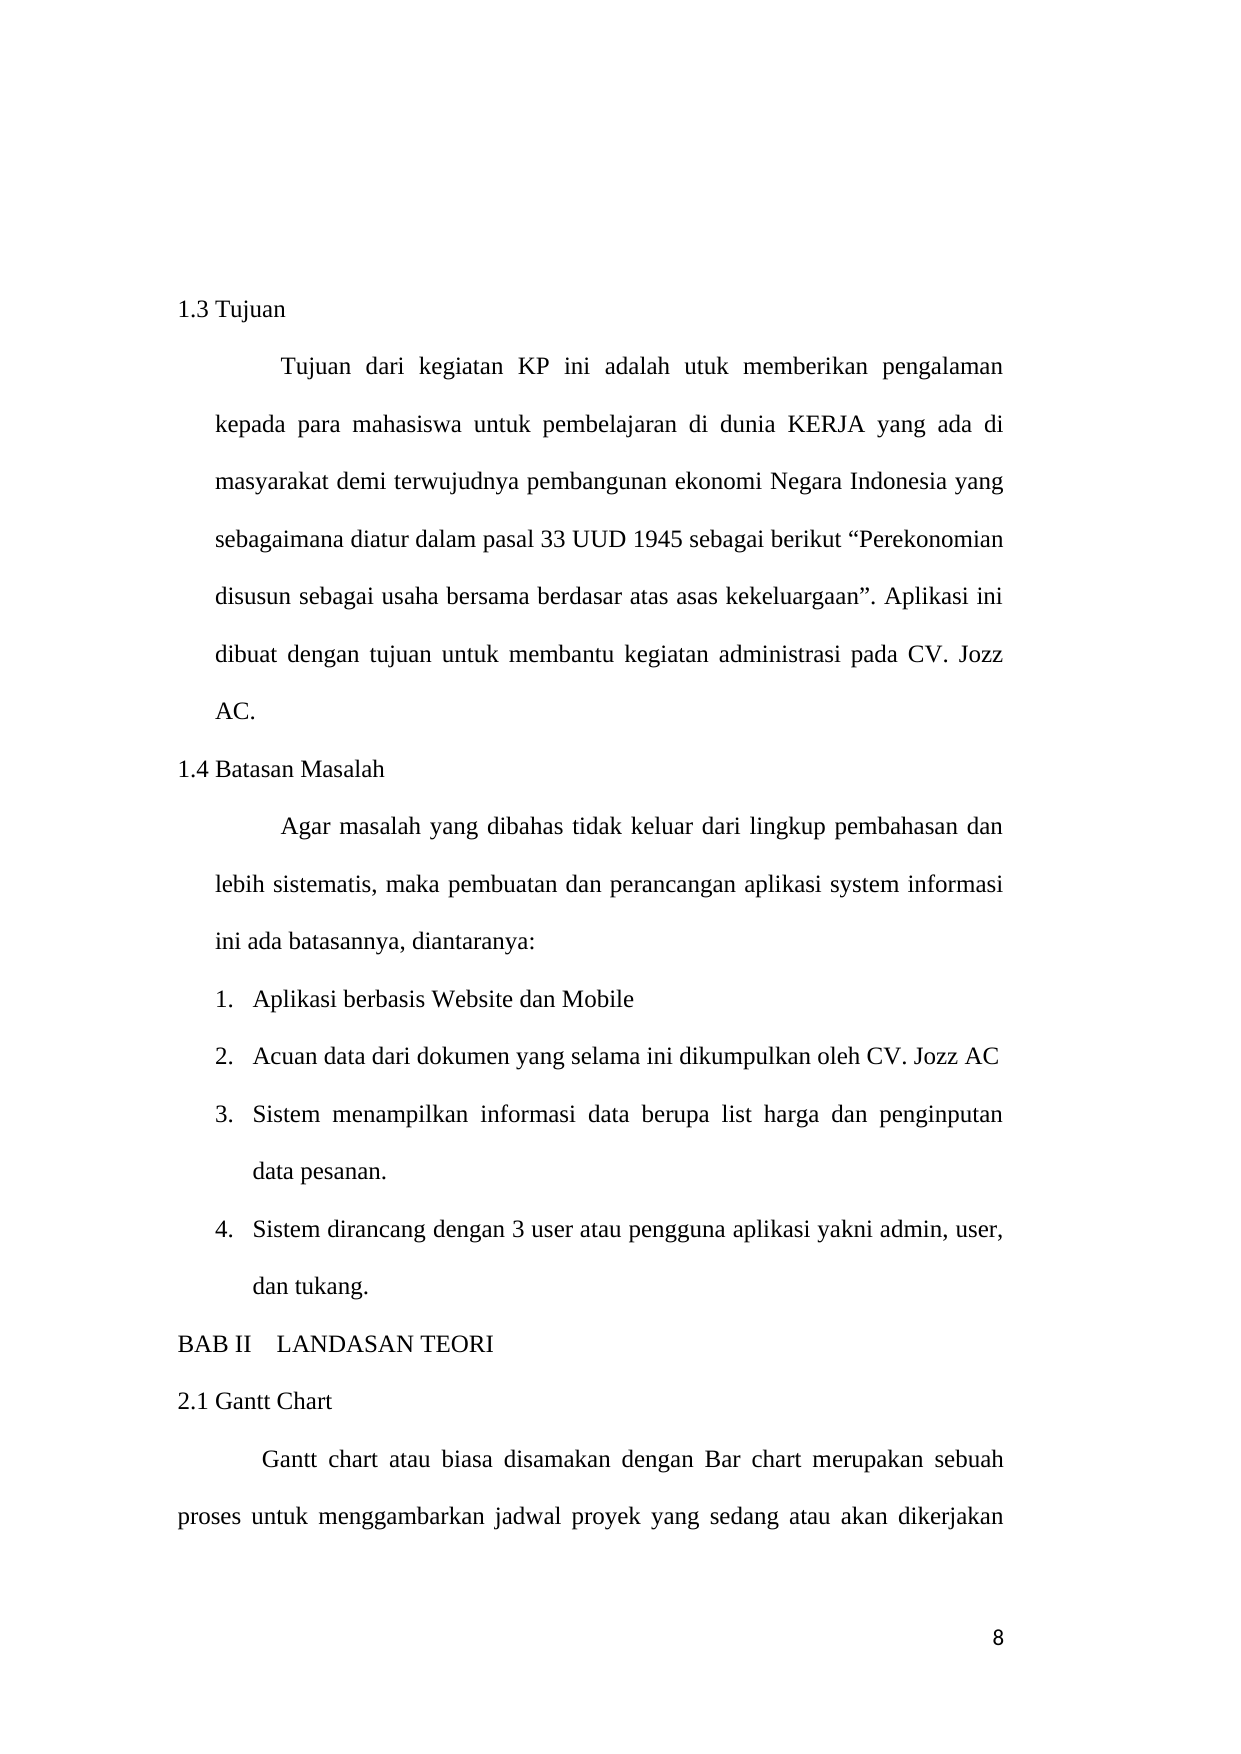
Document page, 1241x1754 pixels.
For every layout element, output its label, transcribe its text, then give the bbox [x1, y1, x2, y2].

text 2.1 Gantt Chart [177, 1386, 1004, 1415]
list Sistem dirancang dengan 3 user atau pengguna aplikasi yakni admin, user, dan tukang. [215, 1214, 1004, 1300]
text BAB II LANDASAN TEORI [177, 1329, 1004, 1357]
list Batasan Masalah [177, 754, 1004, 782]
list Acuan data dari dokumen yang selama ini dikumpulkan oleh CV. Jozz AC [215, 1041, 1004, 1070]
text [177, 1444, 1004, 1530]
list Tujuan dari kegiatan KP ini adalah utuk memberikan pengalaman kepada para mahasiswa untuk pembelajaran di dunia KERJA yang ada di masyarakat demi terwujudnya pembangunan ekonomi Negara Indonesia yang sebagaimana diatur dalam pasal 33 UUD 1945 sebagai berikut “Perekonomian disusun sebagai usaha bersama berdasar atas asas kekeluargaan”. Aplikasi ini dibuat dengan tujuan untuk membantu kegiatan administrasi pada CV. Jozz AC. [215, 351, 1004, 725]
list Agar masalah yang dibahas tidak keluar dari lingkup pembahasan dan lebih sistematis, maka pembuatan dan perancangan aplikasi system informasi ini ada batasannya, diantaranya: [215, 811, 1004, 955]
list Sistem menampilkan informasi data berupa list harga dan penginputan data pesanan. [215, 1099, 1004, 1185]
list Aplikasi berbasis Website dan Mobile [215, 984, 1004, 1012]
list Tujuan [177, 294, 1004, 322]
